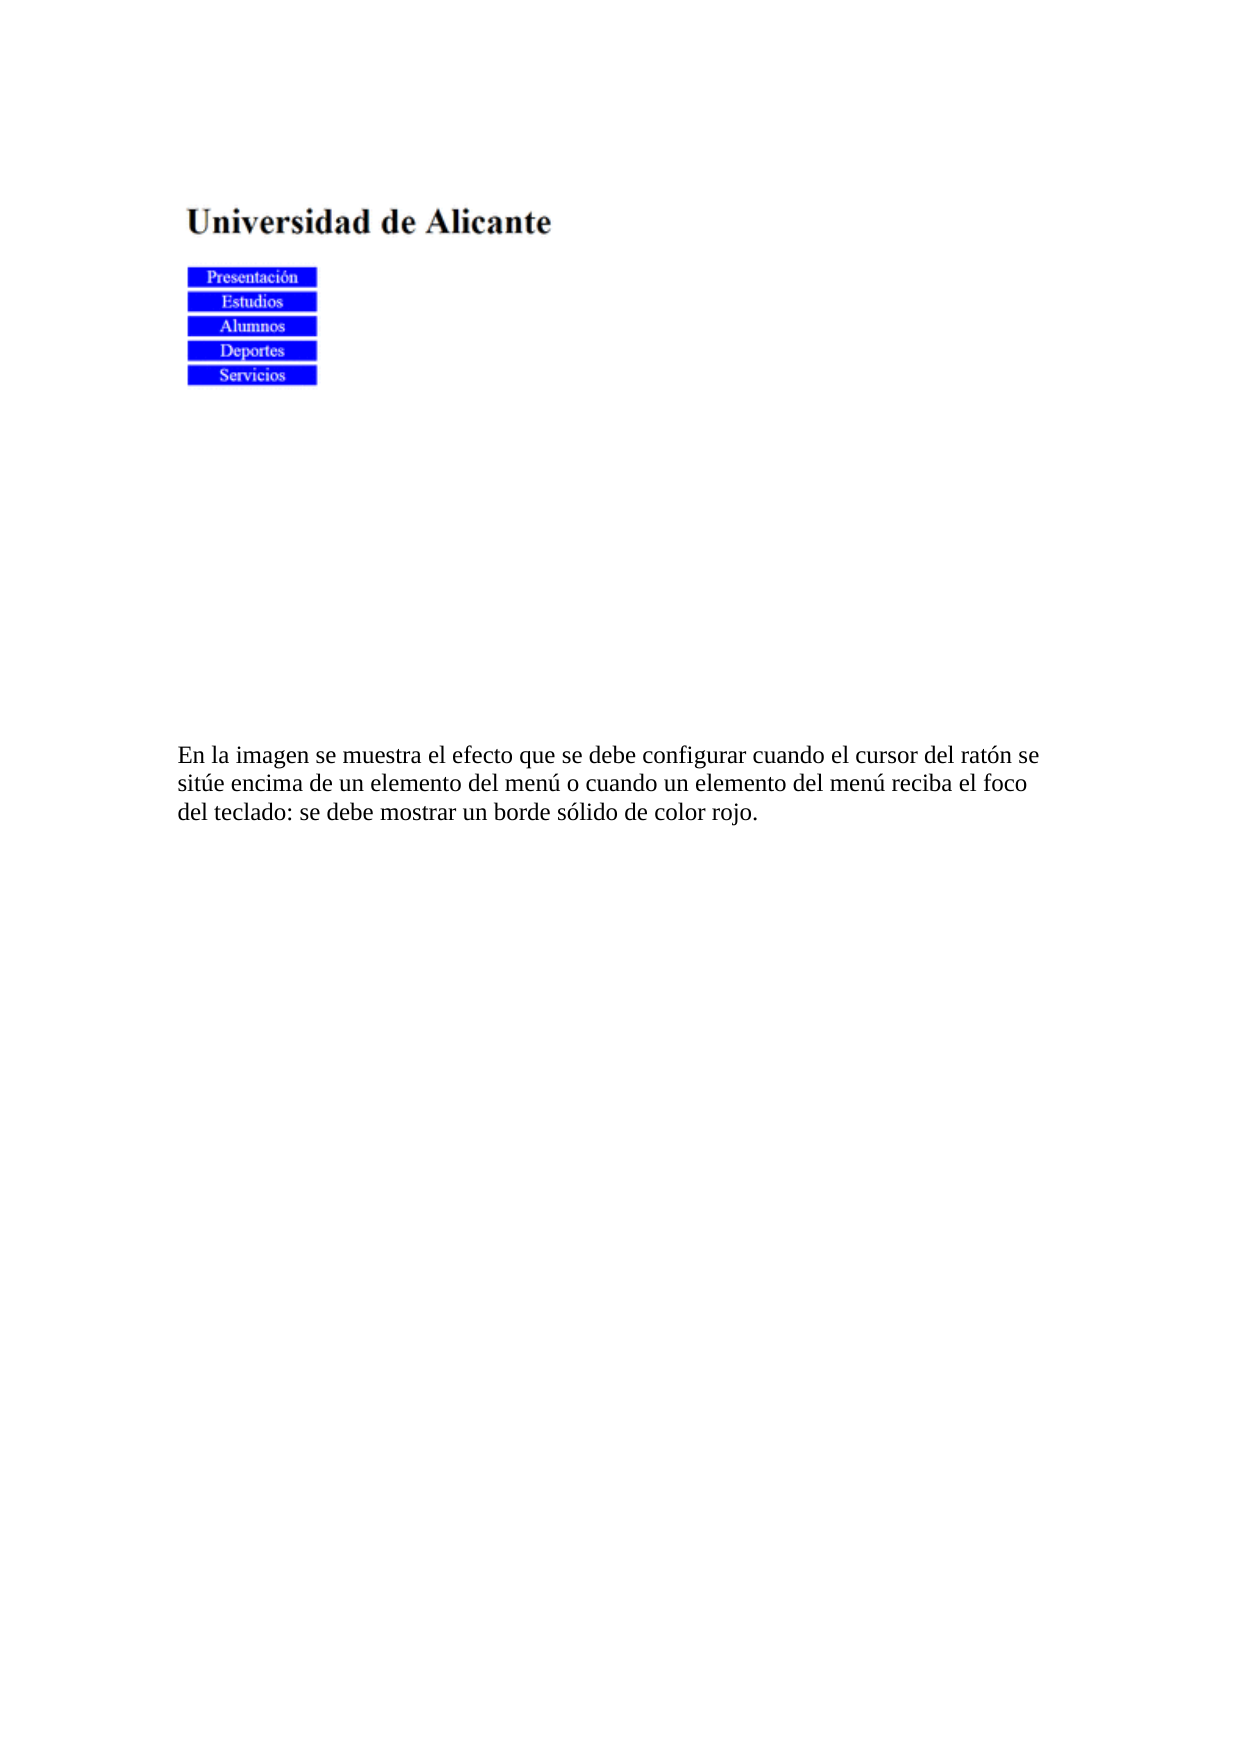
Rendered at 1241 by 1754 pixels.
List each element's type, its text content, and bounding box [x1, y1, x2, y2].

picture [177, 147, 1178, 711]
text En la imagen se muestra el efecto que se debe configurar cuando el cursor del ratón se sitúe encima de un elemento del menú o cuando un elemento del menú reciba el foco del teclado: se debe mostrar un borde sólido de color rojo. [177, 740, 1063, 826]
